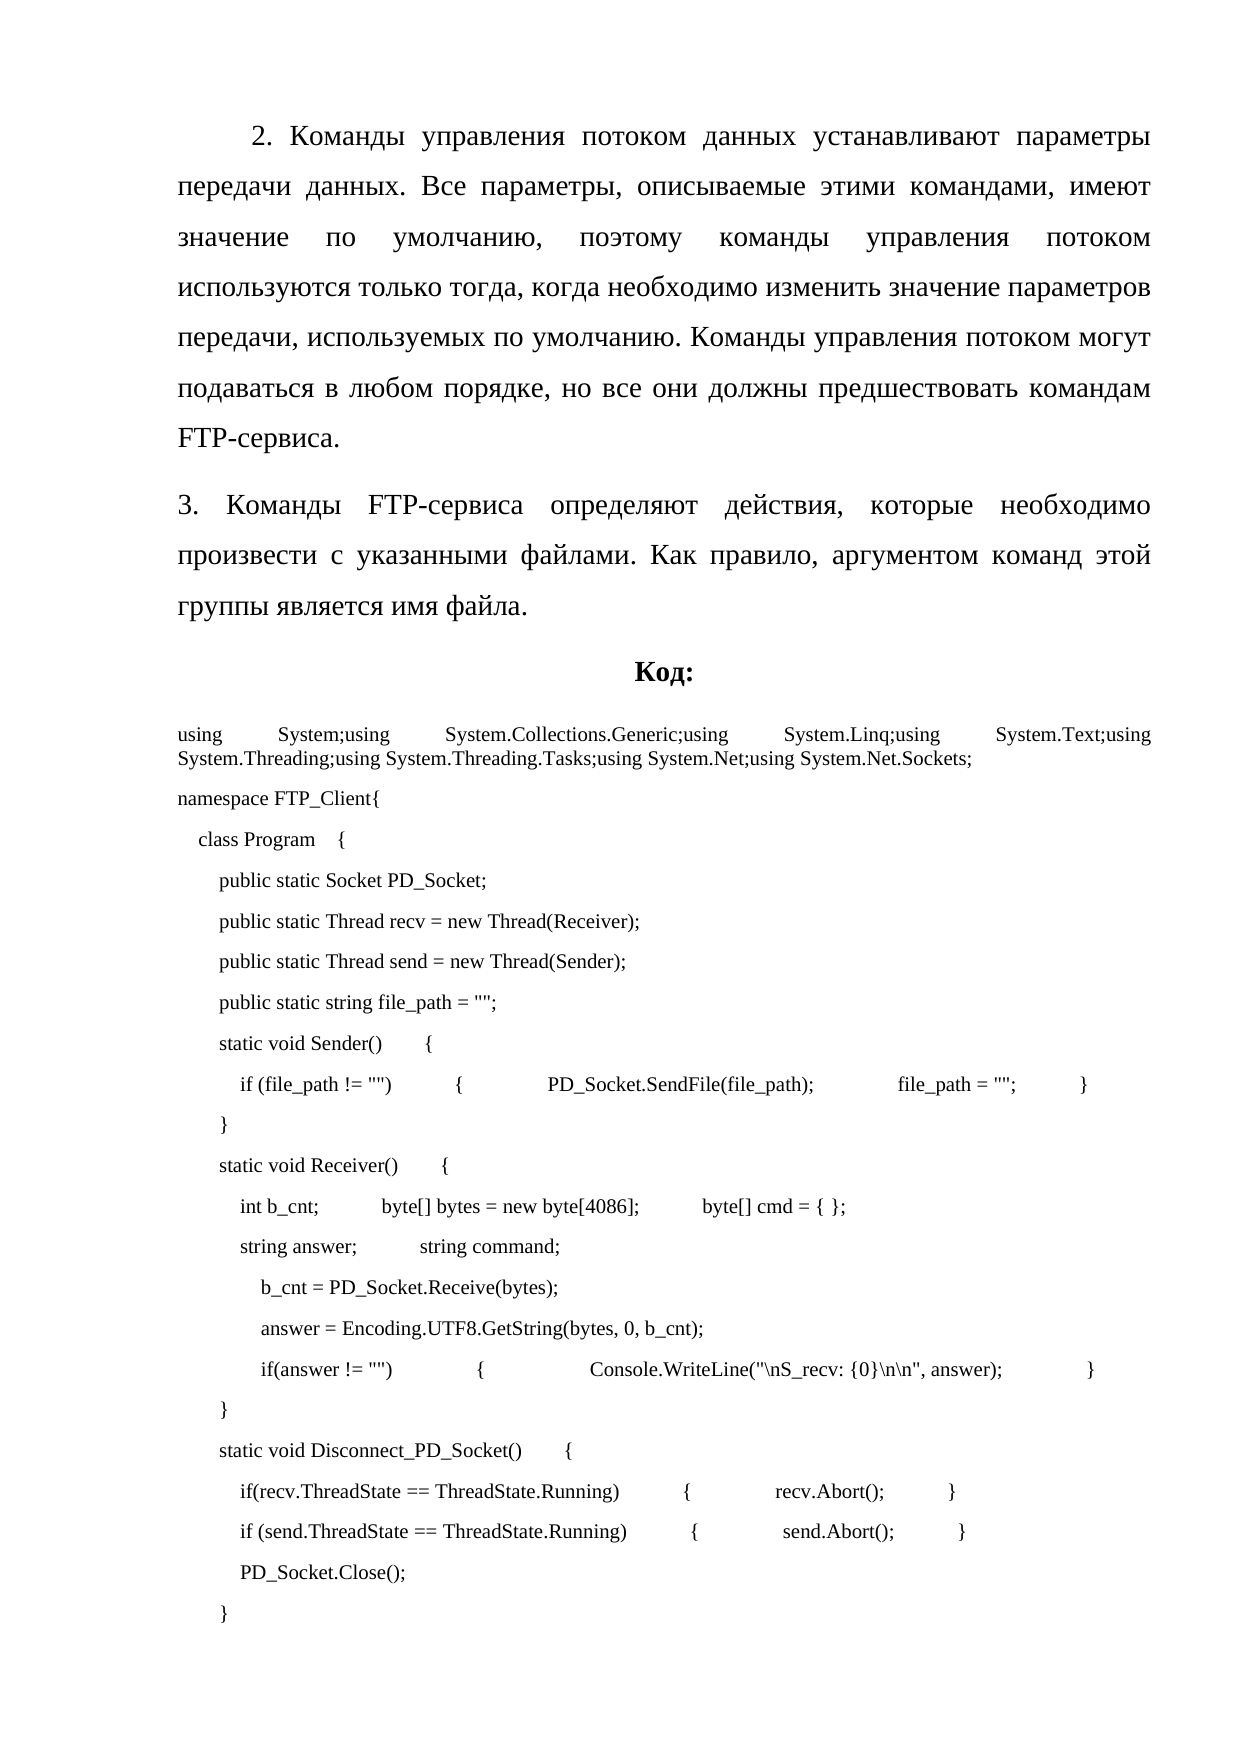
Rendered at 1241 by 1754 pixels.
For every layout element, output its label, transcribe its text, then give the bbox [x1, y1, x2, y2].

text using System;using System.Collections.Generic;using System.Linq;using System.Text;using System.Threading;using System.Threading.Tasks;using System.Net;using System.Net.Sockets; [177, 722, 1152, 770]
text class Program { [177, 827, 1152, 851]
text int b_cnt; byte[] bytes = new byte[4086]; byte[] cmd = { }; [177, 1194, 1152, 1218]
text if(answer != "") { Console.WriteLine("\nS_recv: {0}\n\n", answer); } [177, 1357, 1152, 1381]
text 3. Команды FTP-сервиса определяют действия, которые необходимо произвести с указанными файлами. Как правило, аргументом команд этой группы является имя файла. [177, 487, 1152, 621]
text public static Socket PD_Socket; [177, 868, 1152, 892]
text public static Thread recv = new Thread(Receiver); [177, 908, 1152, 933]
text public static string file_path = ""; [177, 990, 1152, 1014]
text } [177, 1601, 1152, 1625]
text string answer; string command; [177, 1234, 1152, 1258]
text Код: [177, 654, 1152, 688]
text static void Disconnect_PD_Socket() { [177, 1438, 1152, 1462]
text if (send.ThreadState == ThreadState.Running) { send.Abort(); } [177, 1519, 1152, 1543]
text PD_Socket.Close(); [177, 1560, 1152, 1584]
text if(recv.ThreadState == ThreadState.Running) { recv.Abort(); } [177, 1479, 1152, 1503]
text } [177, 1112, 1152, 1136]
text public static Thread send = new Thread(Sender); [177, 949, 1152, 973]
text namespace FTP_Client{ [177, 786, 1152, 810]
text 2. Команды управления потоком данных устанавливают параметры передачи данных. Все параметры, описываемые этими командами, имеют значение по умолчанию, поэтому команды управления потоком используются только тогда, когда необходимо изменить значение параметров передачи, используемых по умолчанию. Команды управления потоком могут подаваться в любом порядке, но все они должны предшествовать командам FTP-сервиса. [177, 118, 1152, 453]
text static void Receiver() { [177, 1153, 1152, 1177]
text static void Sender() { [177, 1031, 1152, 1055]
text } [177, 1397, 1152, 1421]
text b_cnt = PD_Socket.Receive(bytes); [177, 1275, 1152, 1299]
text answer = Encoding.UTF8.GetString(bytes, 0, b_cnt); [177, 1316, 1152, 1340]
text if (file_path != "") { PD_Socket.SendFile(file_path); file_path = ""; } [177, 1071, 1152, 1096]
